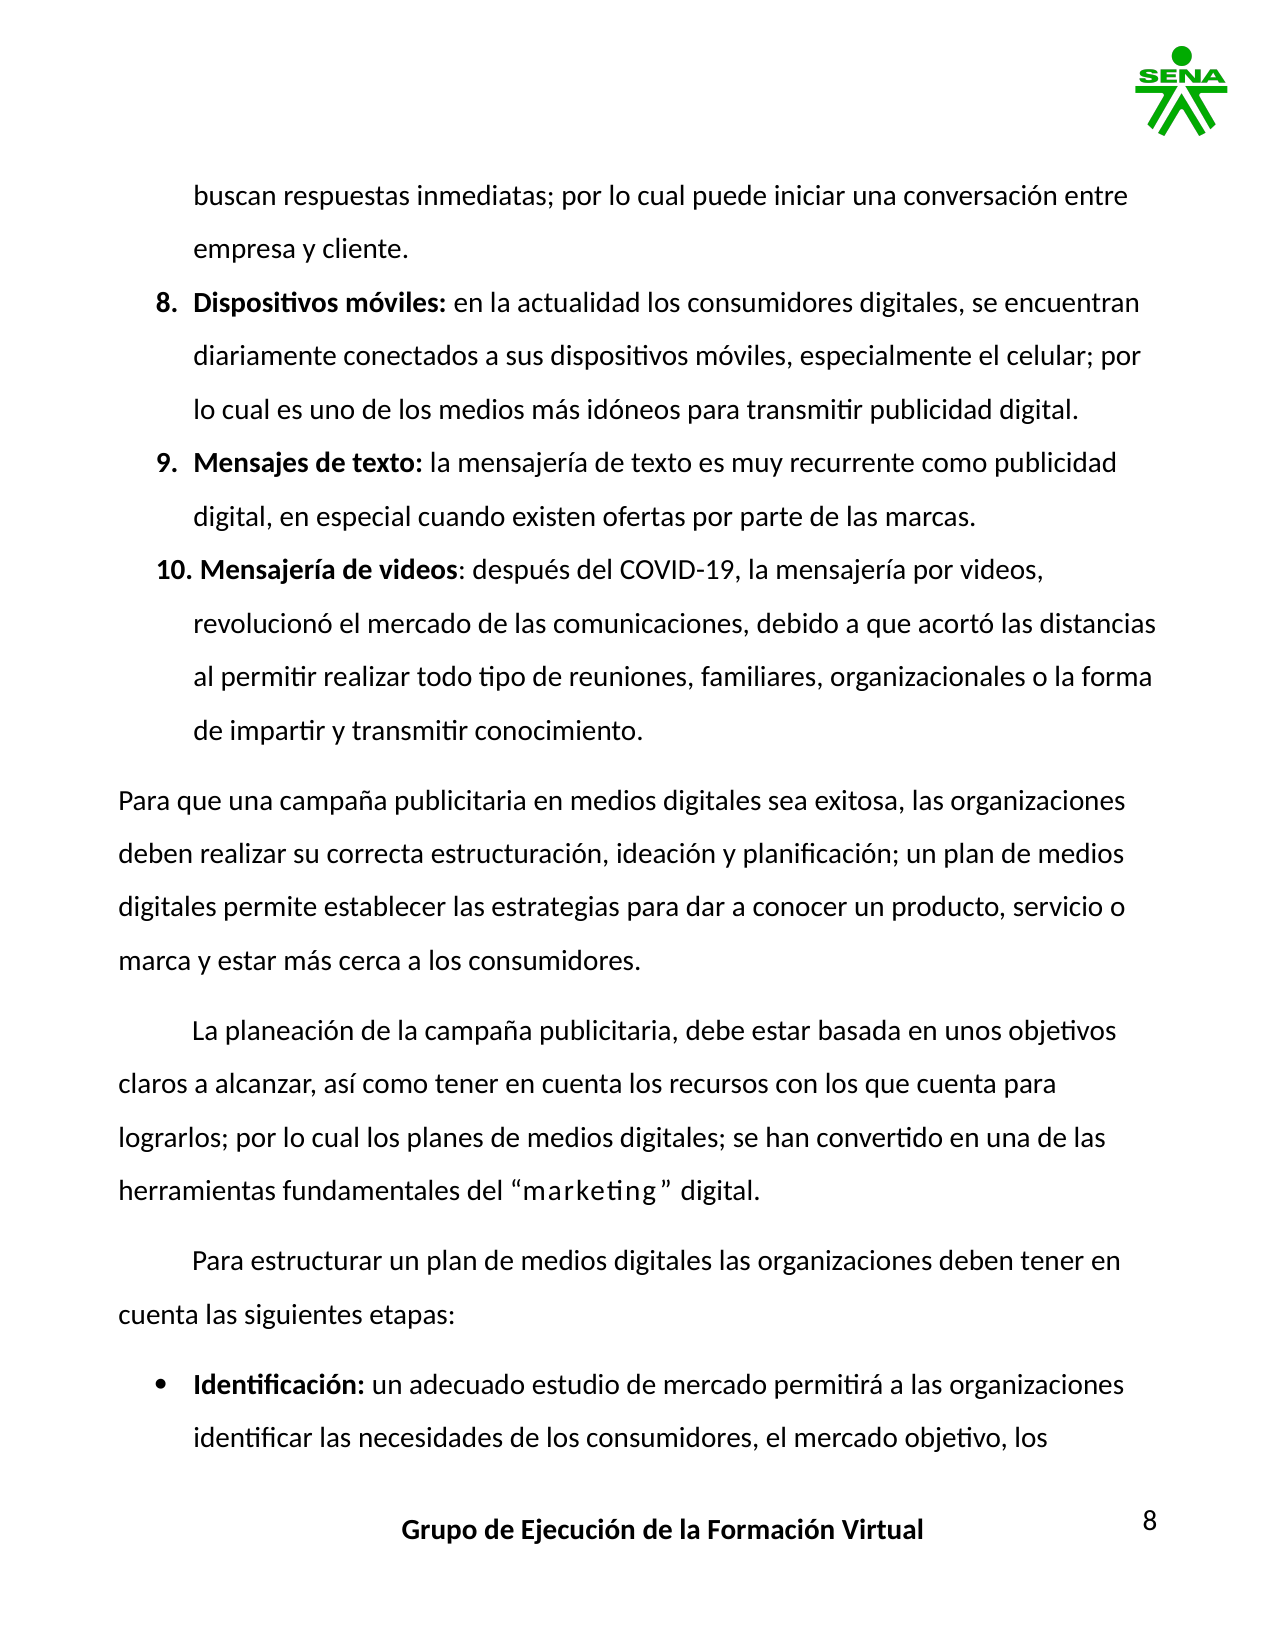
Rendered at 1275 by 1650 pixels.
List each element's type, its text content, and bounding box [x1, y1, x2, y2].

list Mensajería de videos: después del COVID-19, la mensajería por videos, revolucionó el mercado de las comunicaciones, debido a que acortó las distancias al permitir realizar todo tipo de reuniones, familiares, organizacionales o la forma de impartir y transmitir conocimiento. [156, 551, 1157, 747]
picture [1135, 46, 1228, 136]
text La planeación de la campaña publicitaria, debe estar basada en unos objetivos claros a alcanzar, así como tener en cuenta los recursos con los que cuenta para lograrlos; por lo cual los planes de medios digitales; se han convertido en una de las herramientas fundamentales del “marketing” digital. [118, 1012, 1157, 1208]
text Para estructurar un plan de medios digitales las organizaciones deben tener en cuenta las siguientes etapas: [118, 1242, 1157, 1332]
list Dispositivos móviles: en la actualidad los consumidores digitales, se encuentran diariamente conectados a sus dispositivos móviles, especialmente el celular; por lo cual es uno de los medios más idóneos para transmitir publicidad digital. [156, 284, 1157, 427]
text Para que una campaña publicitaria en medios digitales sea exitosa, las organizaciones deben realizar su correcta estructuración, ideación y planificación; un plan de medios digitales permite establecer las estrategias para dar a conocer un producto, servicio o marca y estar más cerca a los consumidores. [118, 782, 1157, 978]
list Mensajes de texto: la mensajería de texto es muy recurrente como publicidad digital, en especial cuando existen ofertas por parte de las marcas. [156, 444, 1157, 533]
